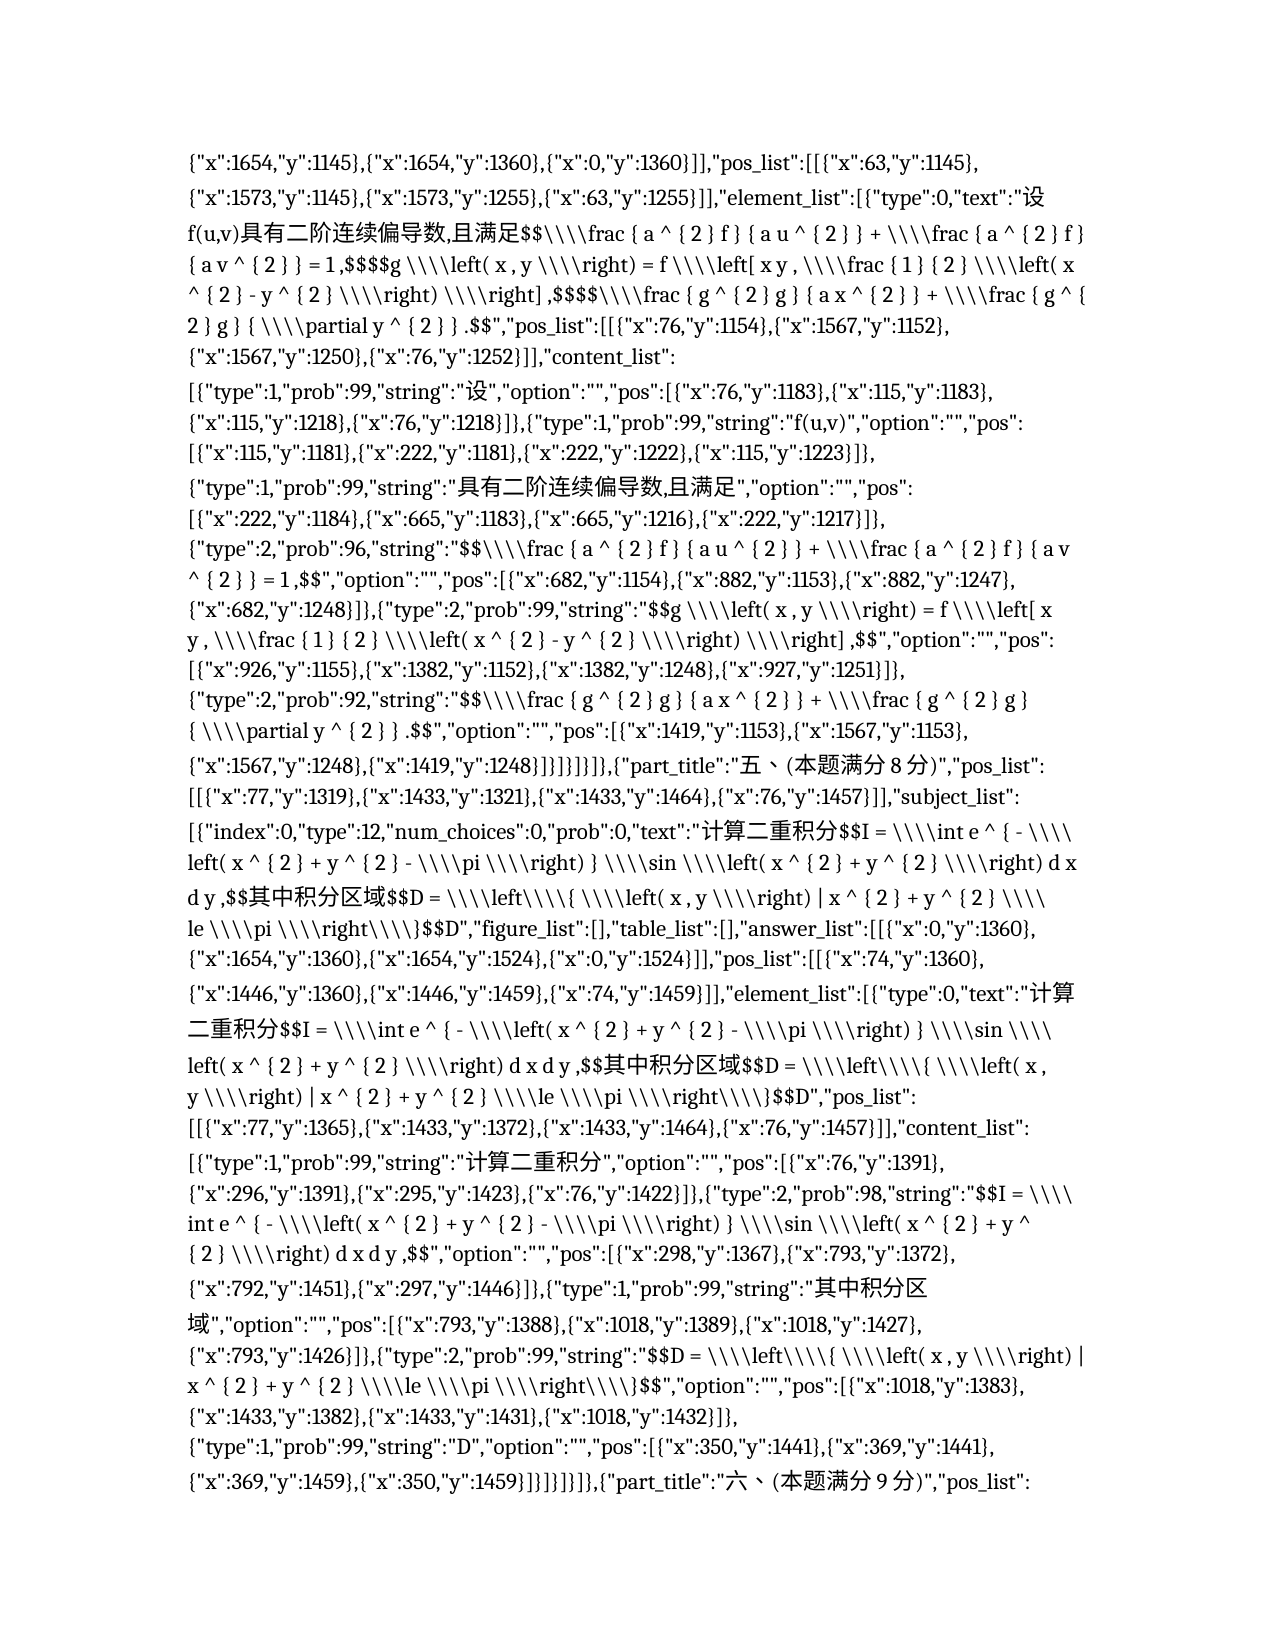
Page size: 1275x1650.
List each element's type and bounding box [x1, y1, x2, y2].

text [187, 150, 1087, 1496]
